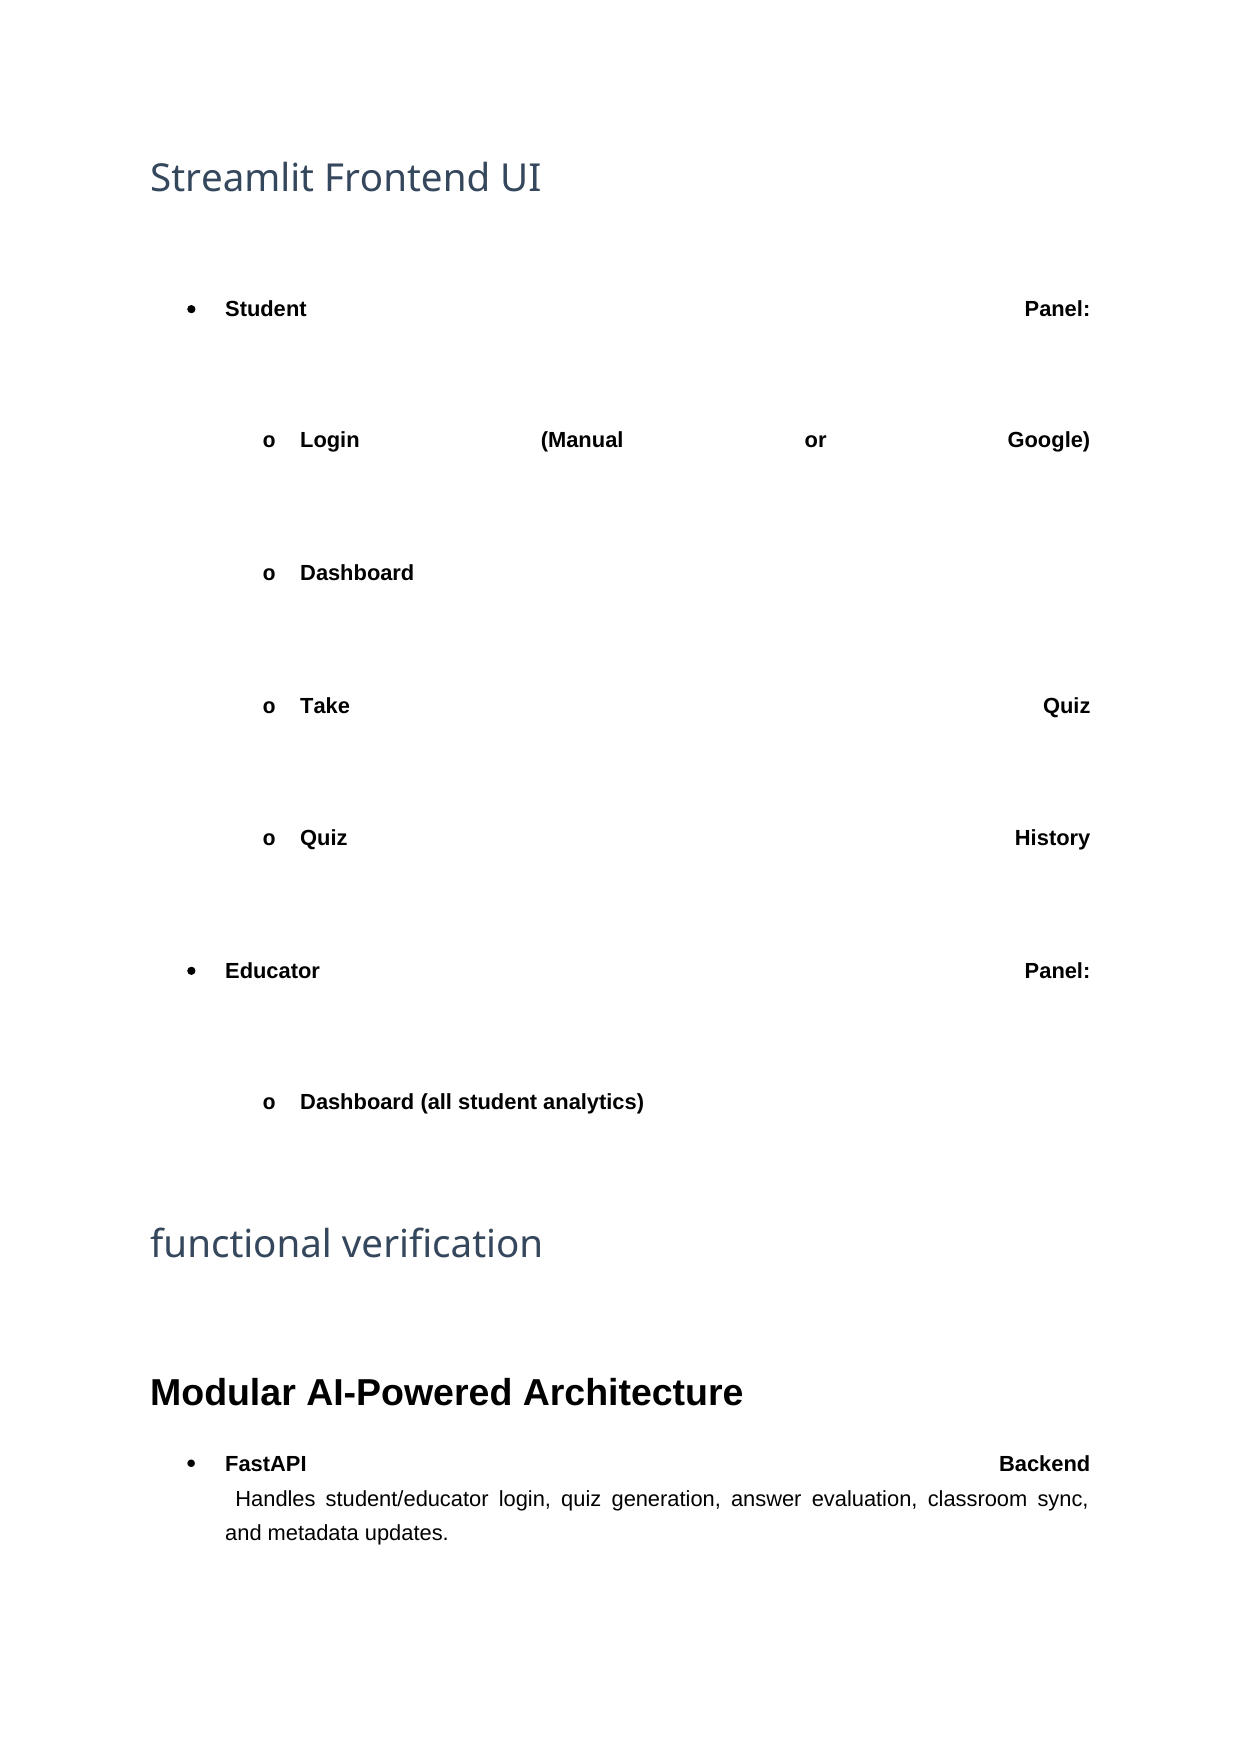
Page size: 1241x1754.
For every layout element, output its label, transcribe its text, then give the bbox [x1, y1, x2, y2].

subtitle functional verification [150, 1217, 1090, 1269]
list Educator Panel: [187, 958, 1090, 1076]
list Dashboard (all student analytics) [262, 1089, 1090, 1116]
subtitle Streamlit Frontend UI [150, 150, 1090, 202]
list Login (Manual or Google) [262, 427, 1090, 547]
list Dashboard [262, 560, 1090, 680]
list FastAPI Backend Handles student/educator login, quiz generation, answer evaluation, classroom sync, and metadata updates. [187, 1451, 1090, 1545]
subtitle Modular AI-Powered Architecture [150, 1370, 1090, 1413]
list Quiz History [262, 825, 1090, 945]
list Student Panel: [187, 296, 1090, 414]
list Take Quiz [262, 692, 1090, 813]
